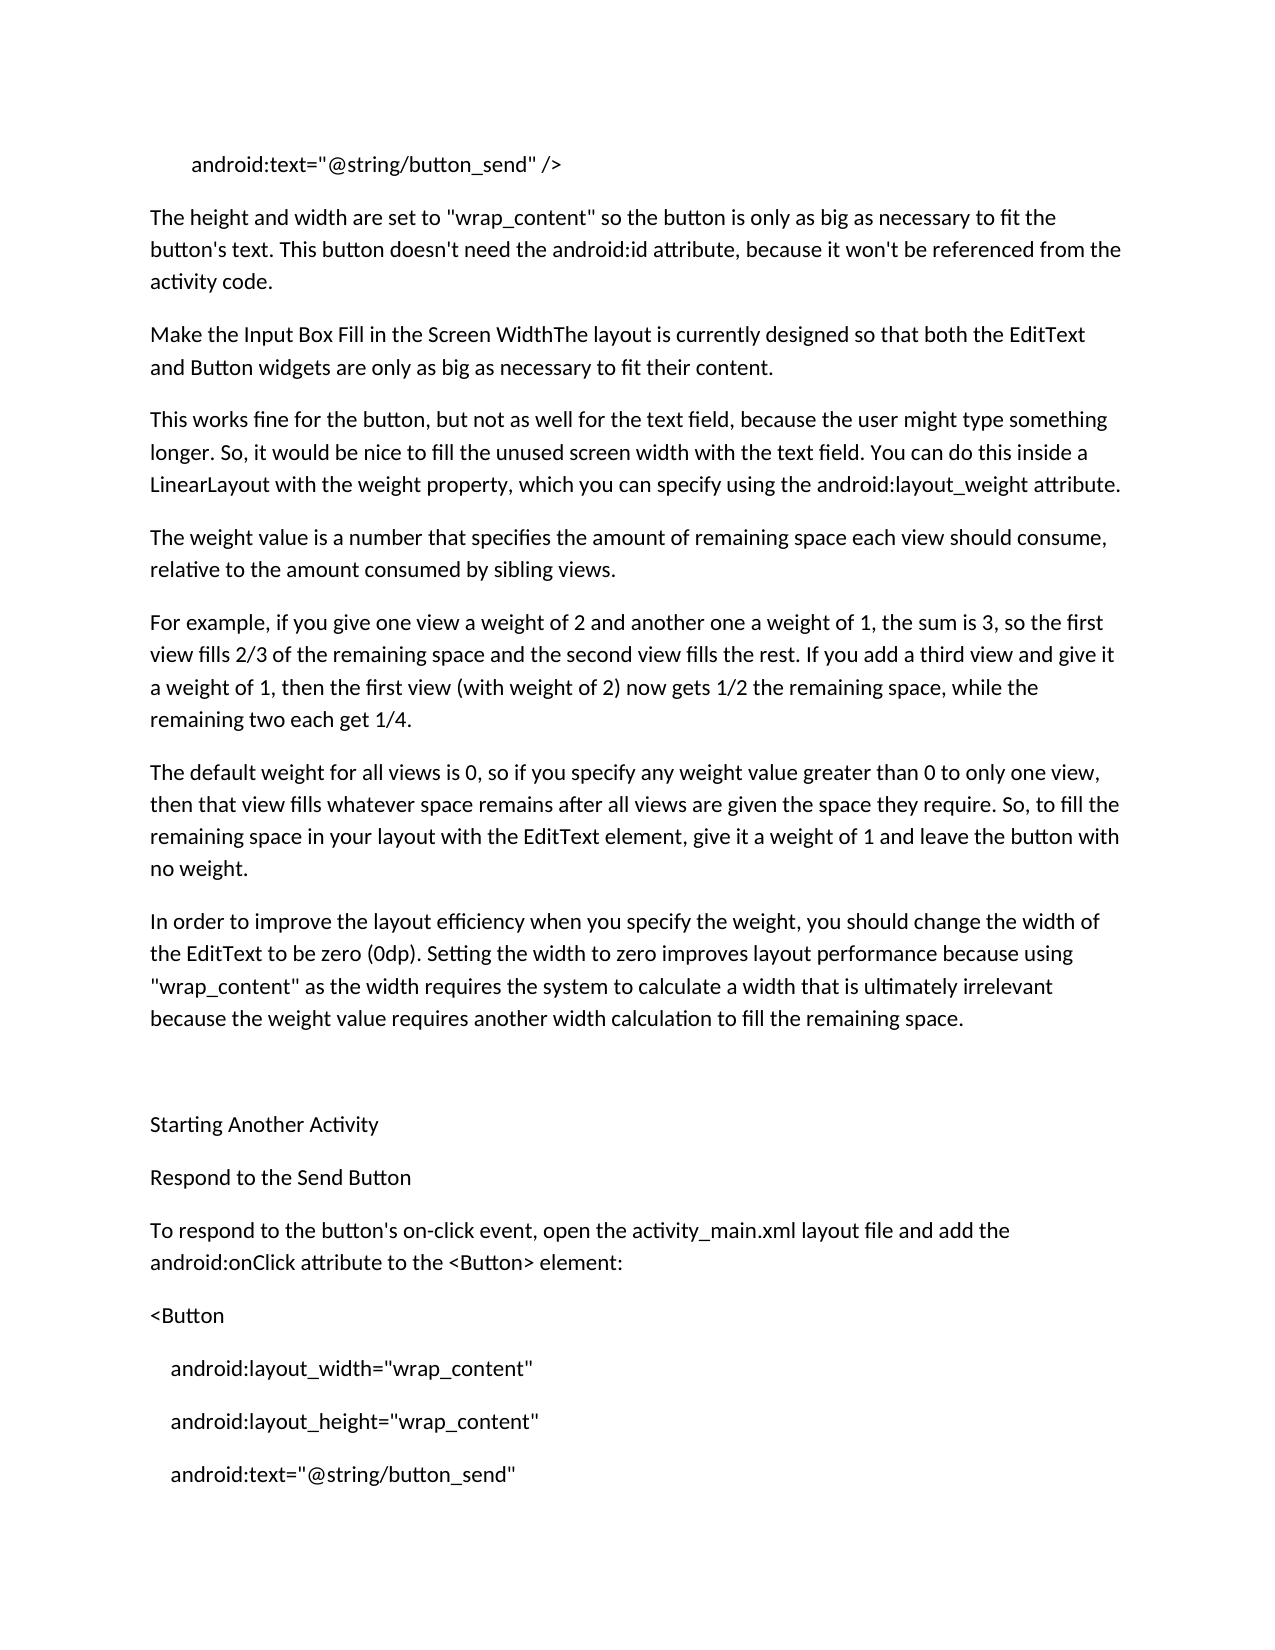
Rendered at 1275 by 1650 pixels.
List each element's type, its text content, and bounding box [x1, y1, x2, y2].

text Respond to the Send Button [150, 1163, 1125, 1191]
text Make the Input Box Fill in the Screen WidthThe layout is currently designed so that both the EditText and Button widgets are only as big as necessary to fit their content. [150, 320, 1125, 381]
text android:layout_width="wrap_content" [150, 1354, 1125, 1382]
text The height and width are set to "wrap_content" so the button is only as big as necessary to fit the button's text. This button doesn't need the android:id attribute, because it won't be referenced from the activity code. [150, 203, 1125, 295]
text android:layout_height="wrap_content" [150, 1407, 1125, 1435]
text Starting Another Activity [150, 1110, 1125, 1138]
text For example, if you give one view a weight of 2 and another one a weight of 1, the sum is 3, so the first view fills 2/3 of the remaining space and the second view fills the rest. If you add a third view and give it a weight of 1, then the first view (with weight of 2) now gets 1/2 the remaining space, while the remaining two each get 1/4. [150, 608, 1125, 733]
text This works fine for the button, but not as well for the text field, because the user might type something longer. So, it would be nice to fill the unused screen width with the text field. You can do this inside a LinearLayout with the weight property, which you can specify using the android:layout_weight attribute. [150, 406, 1125, 498]
text To respond to the button's on-click event, open the activity_main.xml layout file and add the android:onClick attribute to the <Button> element: [150, 1216, 1125, 1276]
text android:text="@string/button_send" [150, 1460, 1125, 1488]
text android:text="@string/button_send" /> [150, 150, 1125, 178]
text The default weight for all views is 0, so if you specify any weight value greater than 0 to only one view, then that view fills whatever space remains after all views are given the space they require. So, to fill the remaining space in your layout with the EditText element, give it a weight of 1 and leave the button with no weight. [150, 758, 1125, 882]
text <Button [150, 1301, 1125, 1329]
text The weight value is a number that specifies the amount of remaining space each view should consume, relative to the amount consumed by sibling views. [150, 523, 1125, 583]
text In order to improve the layout efficiency when you specify the weight, you should change the width of the EditText to be zero (0dp). Setting the width to zero improves layout performance because using "wrap_content" as the width requires the system to calculate a width that is ultimately irrelevant because the weight value requires another width calculation to fill the remaining space. [150, 907, 1125, 1032]
